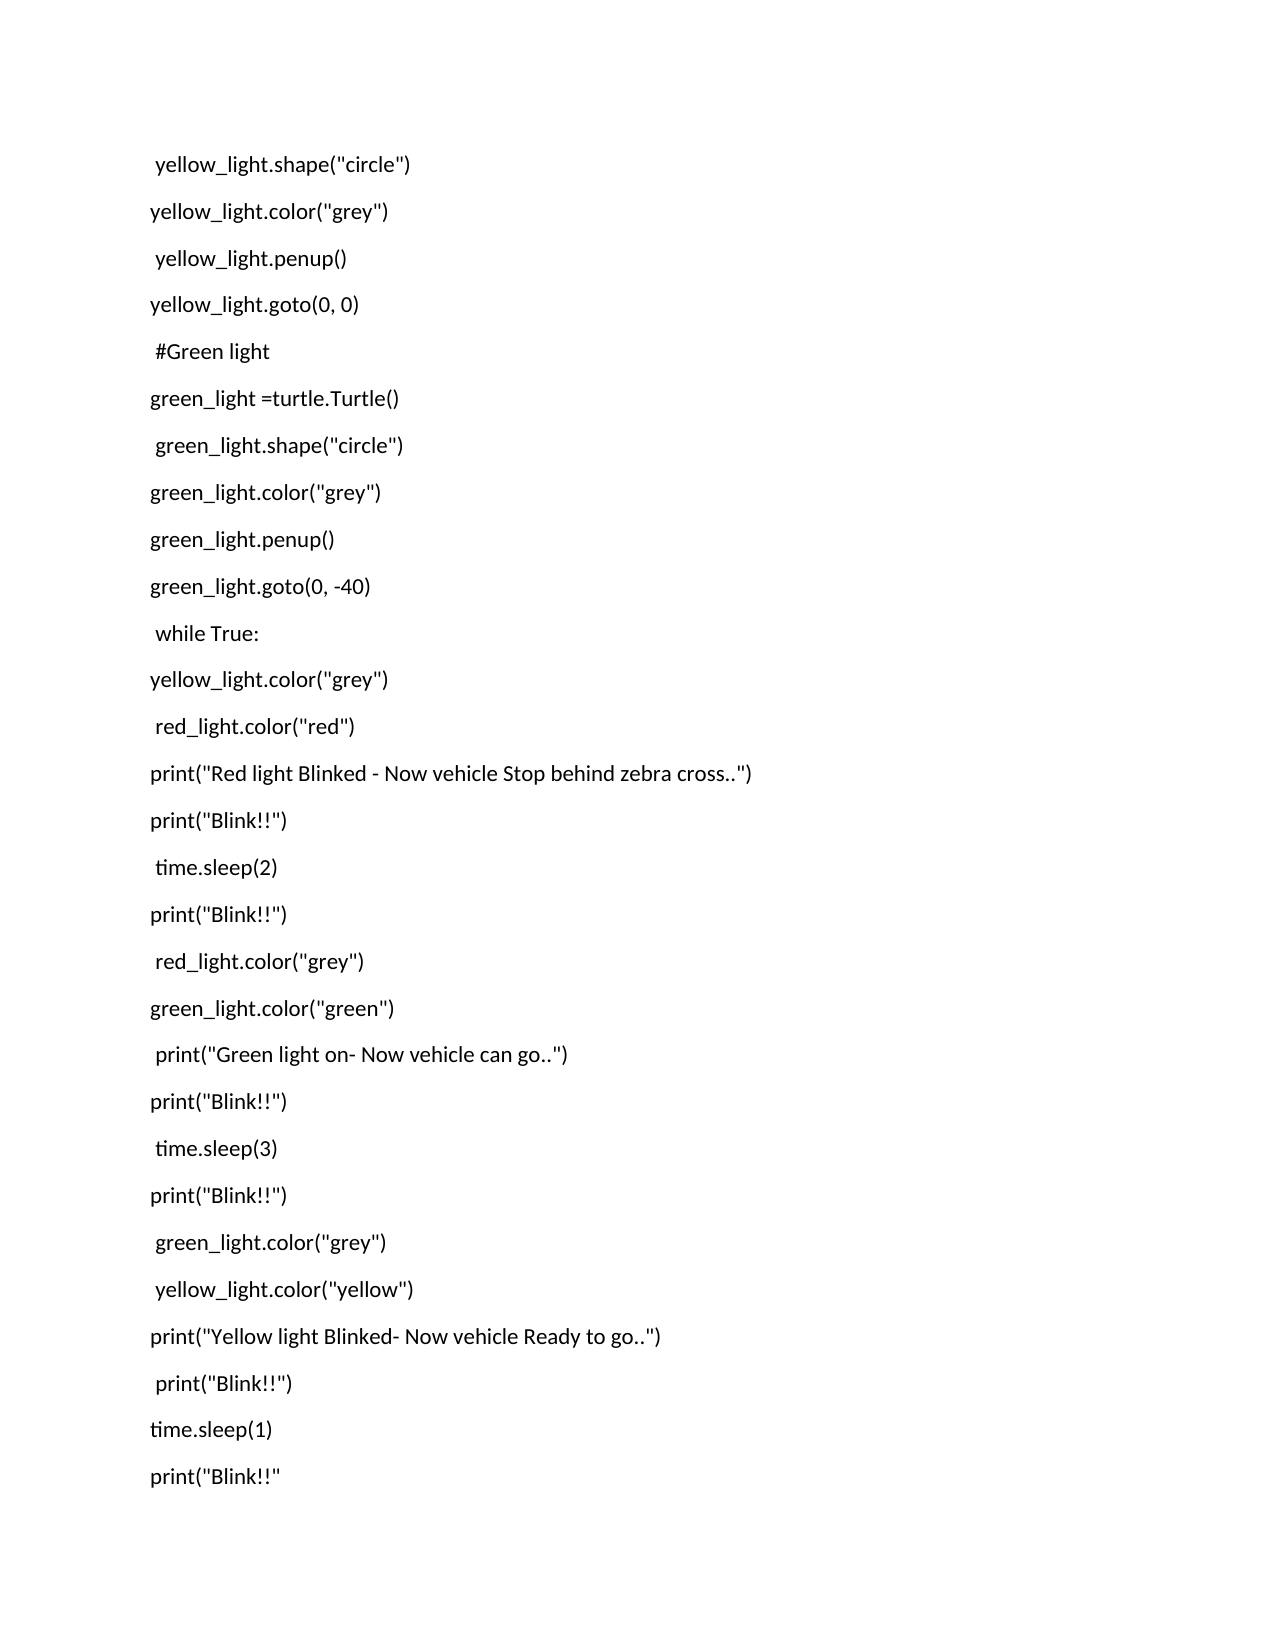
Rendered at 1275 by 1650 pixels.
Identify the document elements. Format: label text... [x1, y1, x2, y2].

text yellow_light.color("grey") [150, 666, 1125, 694]
text print("Blink!!") [150, 1087, 1125, 1116]
text green_light.goto(0, -40) [150, 572, 1125, 600]
text green_light.color("grey") [150, 478, 1125, 506]
text time.sleep(3) [150, 1134, 1125, 1162]
text print("Blink!!") [150, 1369, 1125, 1397]
text yellow_light.color("yellow") [150, 1275, 1125, 1303]
text print("Blink!!") [150, 806, 1125, 834]
text print("Green light on- Now vehicle can go..") [150, 1041, 1125, 1069]
text yellow_light.penup() [150, 244, 1125, 272]
text green_light.shape("circle") [150, 431, 1125, 459]
text red_light.color("grey") [150, 947, 1125, 975]
text red_light.color("red") [150, 712, 1125, 741]
text time.sleep(1) [150, 1416, 1125, 1444]
text print("Red light Blinked - Now vehicle Stop behind zebra cross..") [150, 759, 1125, 787]
text print("Blink!!" [150, 1462, 1125, 1491]
text while True: [150, 619, 1125, 647]
text print("Blink!!") [150, 1181, 1125, 1209]
text print("Blink!!") [150, 900, 1125, 928]
text green_light.penup() [150, 525, 1125, 553]
text yellow_light.goto(0, 0) [150, 291, 1125, 319]
text print("Yellow light Blinked- Now vehicle Ready to go..") [150, 1322, 1125, 1350]
text green_light =turtle.Turtle() [150, 384, 1125, 412]
text time.sleep(2) [150, 853, 1125, 881]
text yellow_light.color("grey") [150, 197, 1125, 225]
text #Green light [150, 337, 1125, 366]
text green_light.color("green") [150, 994, 1125, 1022]
text yellow_light.shape("circle") [150, 150, 1125, 178]
text green_light.color("grey") [150, 1228, 1125, 1256]
